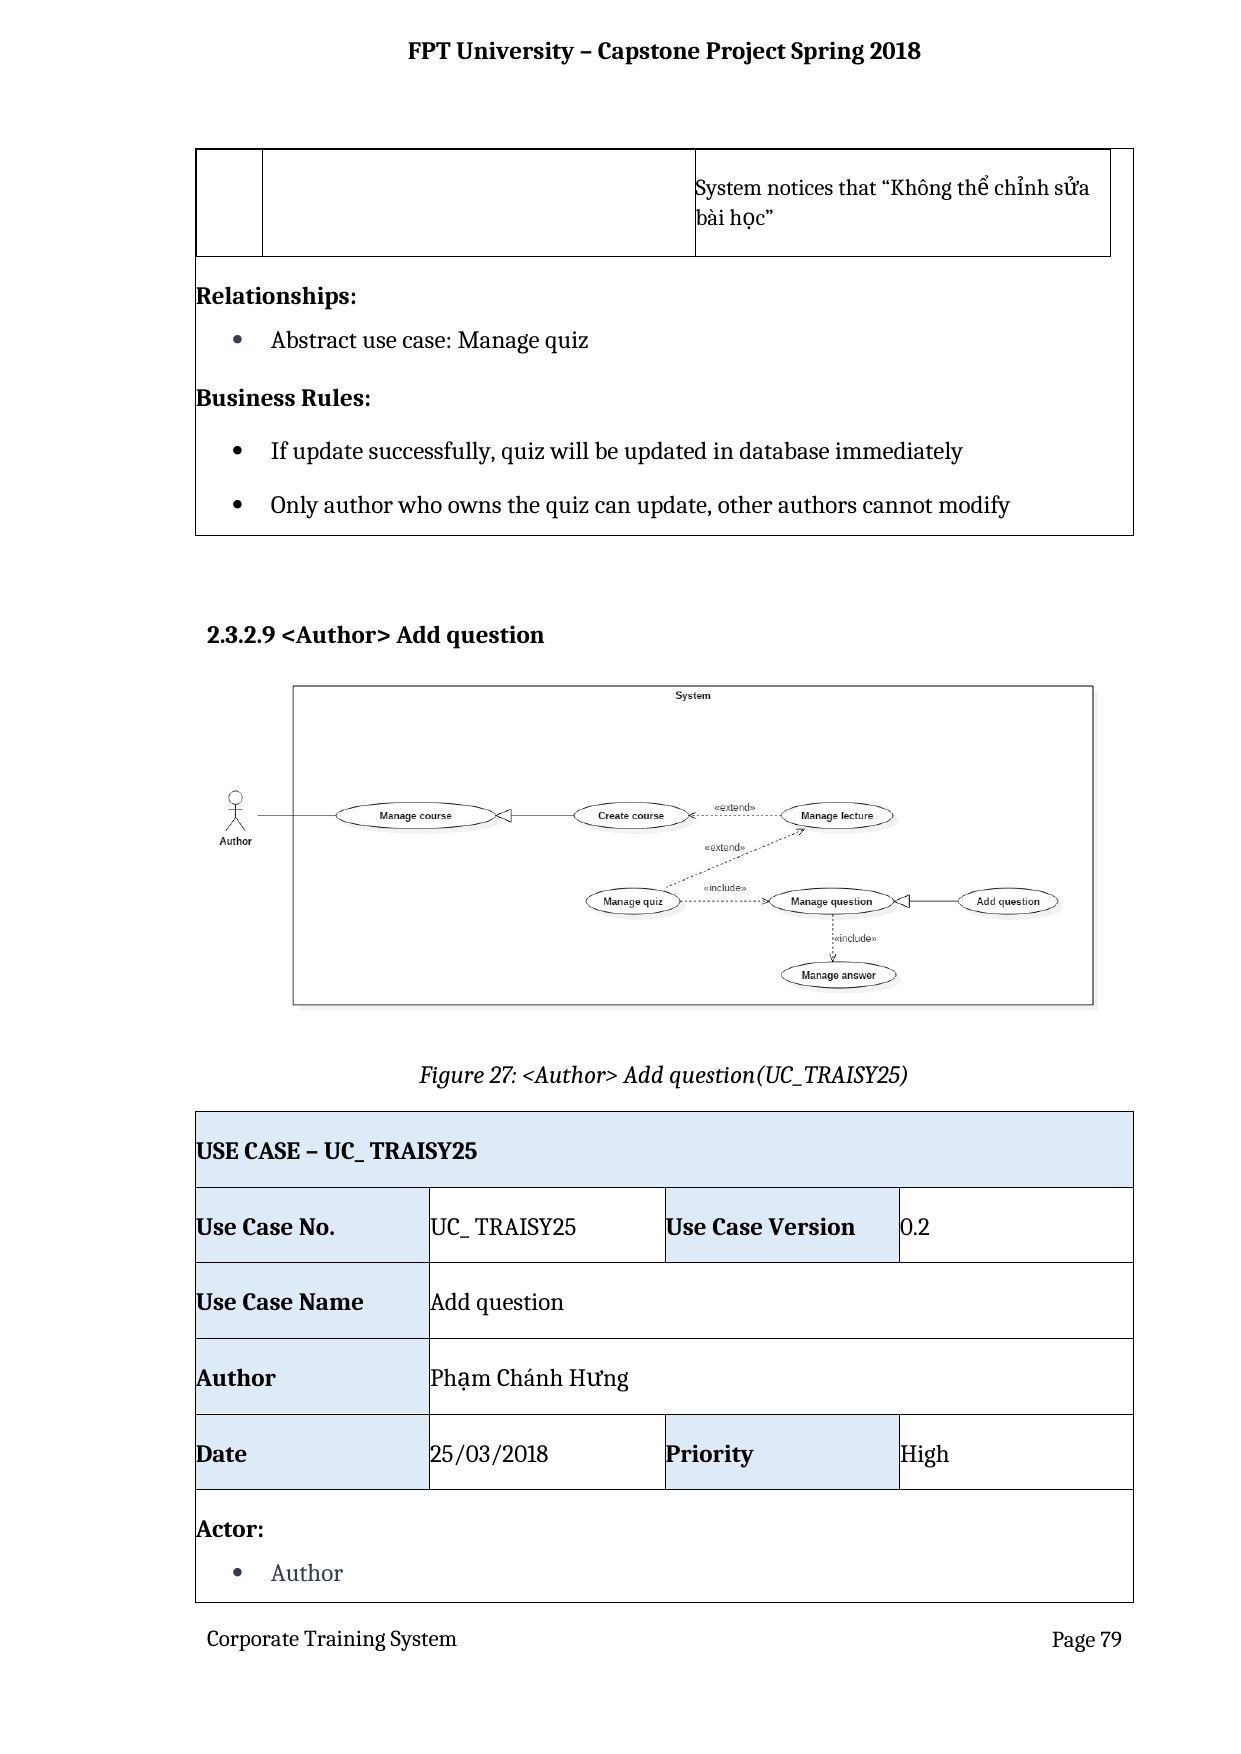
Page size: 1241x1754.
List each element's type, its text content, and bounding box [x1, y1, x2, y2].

table_cell 0.2 [900, 1188, 1133, 1262]
picture [206, 678, 1123, 1035]
table_cell Phạm Chánh Hưng [430, 1339, 1133, 1413]
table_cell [196, 1490, 1133, 1602]
table_cell High [900, 1415, 1133, 1489]
table_cell 25/03/2018 [430, 1415, 665, 1489]
table_cell Date [196, 1415, 429, 1489]
table_cell UC_ TRAISY25 [430, 1188, 665, 1262]
table_cell Author [196, 1339, 429, 1413]
table_header USE CASE – UC_ TRAISY25 [196, 1112, 1133, 1187]
table_cell Priority [666, 1415, 899, 1489]
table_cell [196, 149, 1133, 534]
table_cell Use Case Name [196, 1263, 429, 1338]
text Figure 27: <Author> Add question(UC_TRAISY25) [207, 1061, 1122, 1090]
text 2.3.2.9 <Author> Add question [207, 621, 1122, 650]
table_cell Use Case Version [666, 1188, 899, 1262]
table_cell Add question [430, 1263, 1133, 1338]
table_cell Use Case No. [196, 1188, 429, 1262]
